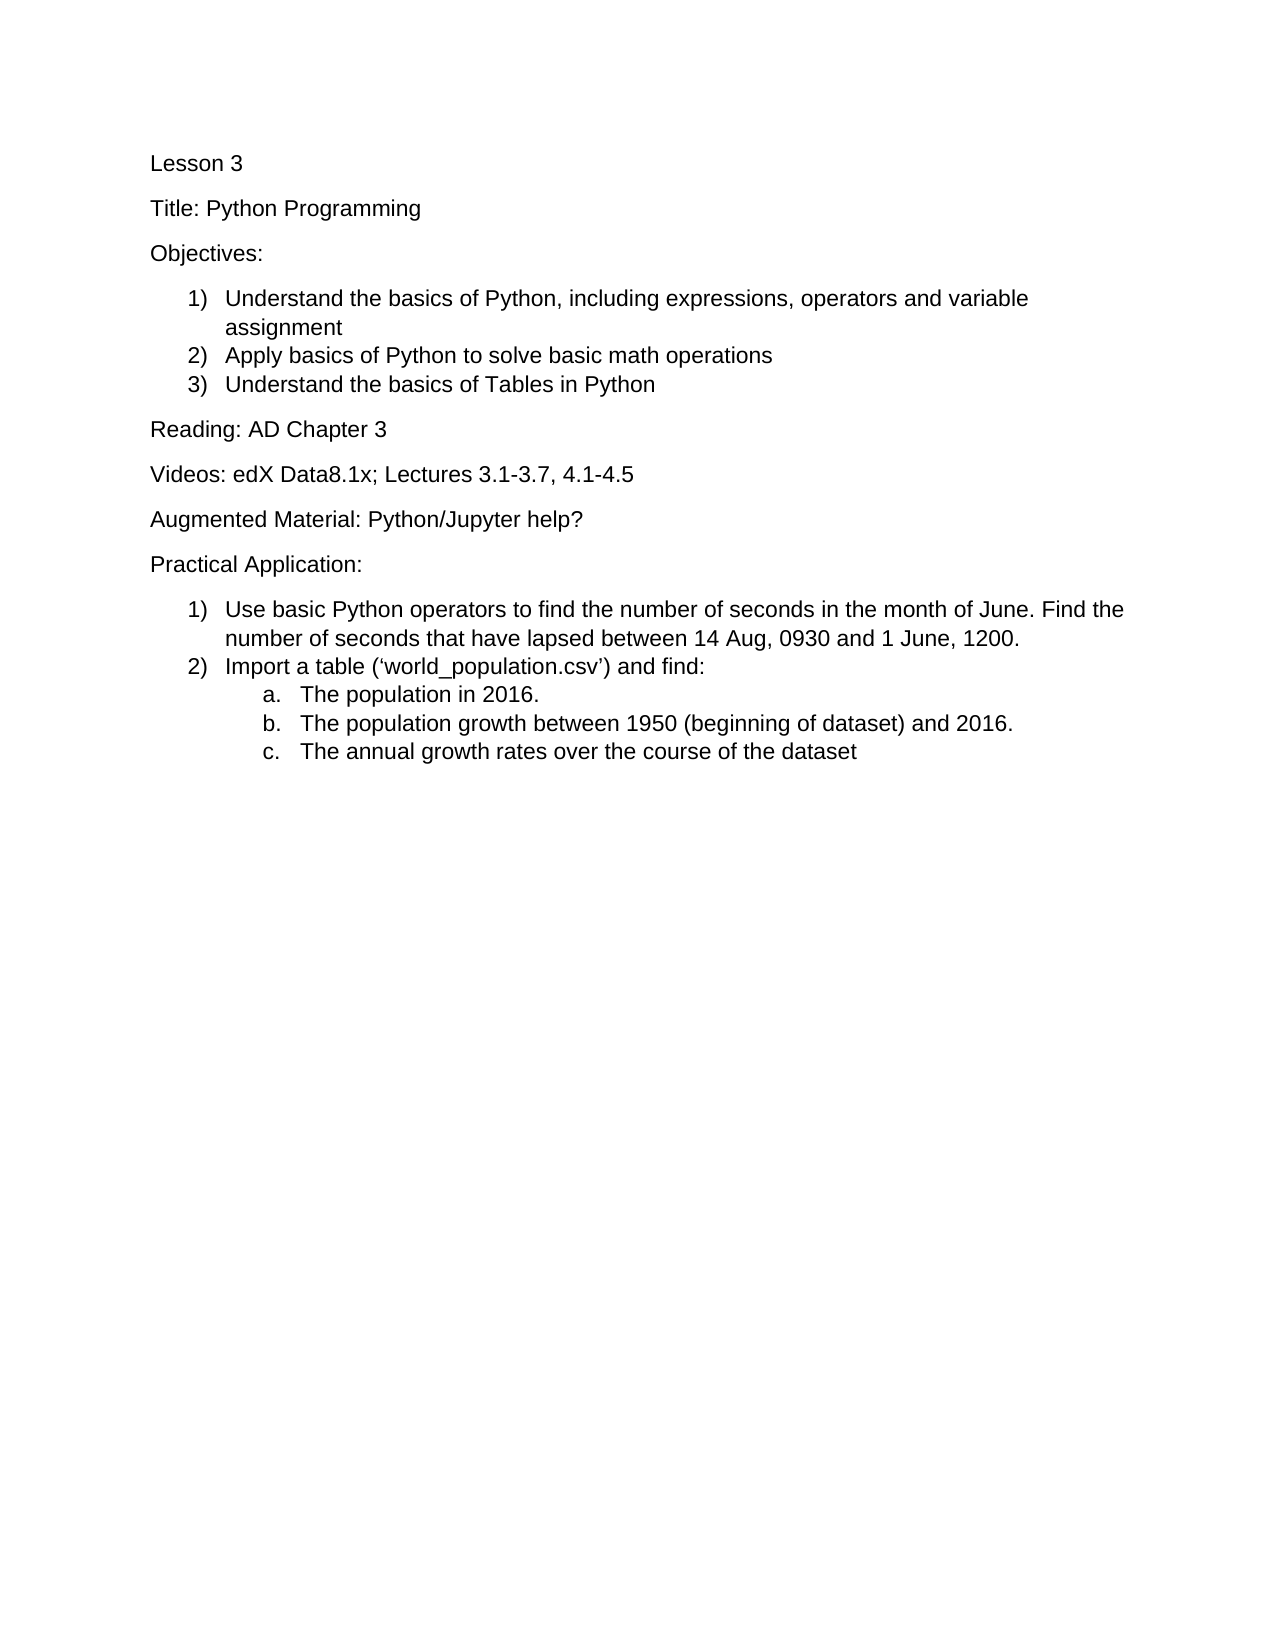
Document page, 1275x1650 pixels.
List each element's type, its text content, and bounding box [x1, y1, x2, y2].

text Reading: AD Chapter 3 [150, 416, 1125, 442]
list Apply basics of Python to solve basic math operations [187, 342, 1125, 368]
list Use basic Python operators to find the number of seconds in the month of June. Find the number of seconds that have lapsed between 14 Aug, 0930 and 1 June, 1200. [187, 596, 1125, 651]
text Objectives: [150, 240, 1125, 267]
list The population growth between 1950 (beginning of dataset) and 2016. [262, 710, 1125, 736]
text Lesson 3 [150, 150, 1125, 176]
text Augmented Material: Python/Jupyter help? [150, 506, 1125, 532]
list The annual growth rates over the course of the dataset [262, 738, 1125, 765]
text Practical Application: [150, 551, 1125, 577]
text Videos: edX Data8.1x; Lectures 3.1-3.7, 4.1-4.5 [150, 461, 1125, 487]
list The population in 2016. [262, 681, 1125, 708]
list Import a table (‘world_population.csv’) and find: [187, 653, 1125, 679]
text Title: Python Programming [150, 195, 1125, 221]
list Understand the basics of Tables in Python [187, 371, 1125, 397]
list Understand the basics of Python, including expressions, operators and variable assignment [187, 285, 1125, 340]
